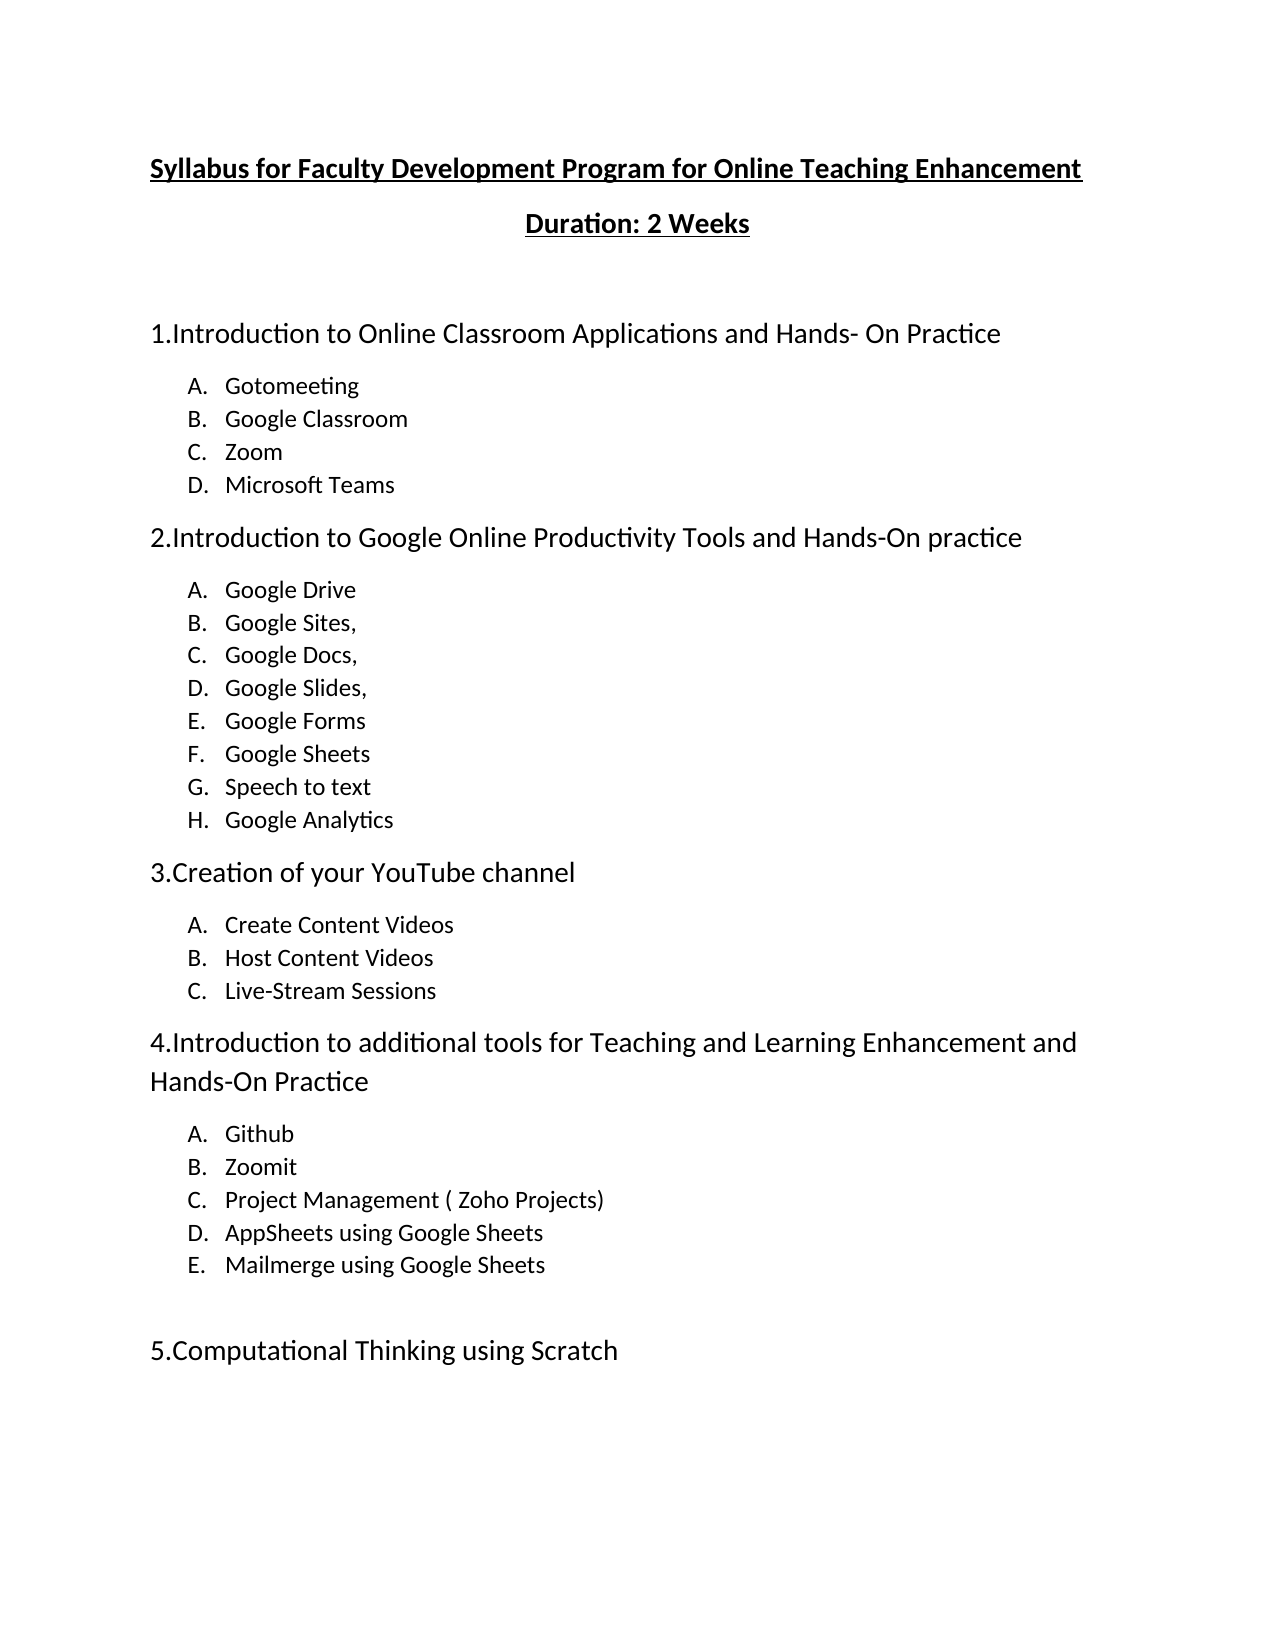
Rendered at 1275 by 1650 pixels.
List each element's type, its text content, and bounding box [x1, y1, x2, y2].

list Google Sites, [187, 607, 1125, 637]
list Create Content Videos [187, 909, 1125, 939]
list Microsoft Teams [187, 469, 1125, 500]
list Google Slides, [187, 673, 1125, 703]
list Google Analytics [187, 804, 1125, 835]
list Github [187, 1118, 1125, 1148]
list Google Sheets [187, 738, 1125, 769]
text Syllabus for Faculty Development Program for Online Teaching Enhancement [150, 150, 1125, 186]
text 2.Introduction to Google Online Productivity Tools and Hands-On practice [150, 519, 1125, 554]
list Project Management ( Zoho Projects) [187, 1184, 1125, 1214]
list Host Content Videos [187, 942, 1125, 972]
list AppSheets using Google Sheets [187, 1217, 1125, 1247]
list Google Classroom [187, 403, 1125, 434]
list Live-Stream Sessions [187, 975, 1125, 1005]
list Mailmerge using Google Sheets [187, 1249, 1125, 1280]
text 4.Introduction to additional tools for Teaching and Learning Enhancement and Hands-On Practice [150, 1024, 1125, 1098]
text 3.Creation of your YouTube channel [150, 854, 1125, 889]
list Gotomeeting [187, 370, 1125, 401]
list Google Forms [187, 706, 1125, 736]
text Duration: 2 Weeks [150, 205, 1125, 241]
list Google Docs, [187, 640, 1125, 670]
list Zoom [187, 436, 1125, 467]
list Google Drive [187, 574, 1125, 604]
text 5.Computational Thinking using Scratch [150, 1332, 1125, 1368]
text 1.Introduction to Online Classroom Applications and Hands- On Practice [150, 315, 1125, 351]
list Zoomit [187, 1151, 1125, 1181]
list Speech to text [187, 771, 1125, 802]
